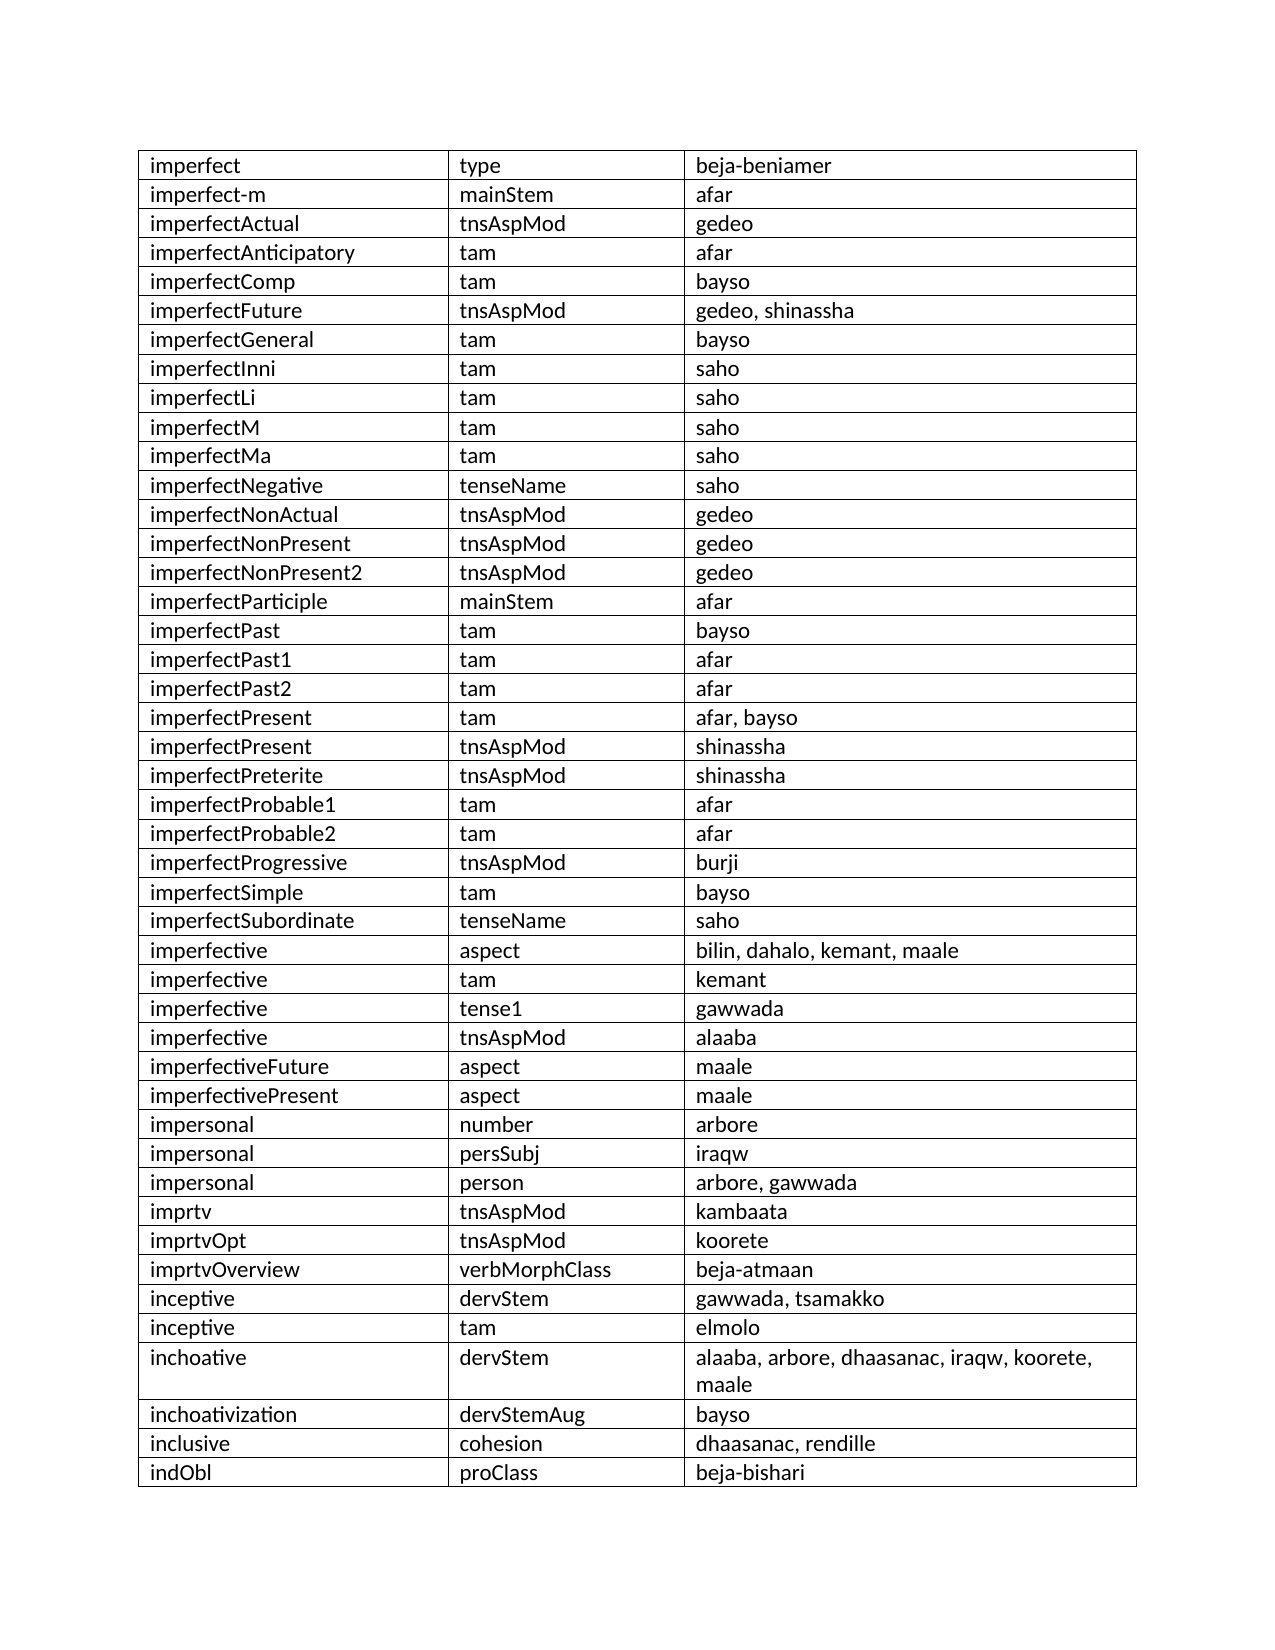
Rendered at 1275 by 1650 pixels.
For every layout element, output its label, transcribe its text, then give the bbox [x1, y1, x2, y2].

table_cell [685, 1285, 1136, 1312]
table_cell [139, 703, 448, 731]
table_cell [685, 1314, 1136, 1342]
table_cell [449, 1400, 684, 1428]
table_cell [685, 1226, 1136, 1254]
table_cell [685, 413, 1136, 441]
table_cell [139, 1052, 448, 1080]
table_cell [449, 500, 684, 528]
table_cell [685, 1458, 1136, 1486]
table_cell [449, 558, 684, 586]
table_cell mainStem [449, 180, 684, 208]
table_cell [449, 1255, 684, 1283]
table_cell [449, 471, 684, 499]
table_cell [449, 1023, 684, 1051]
table_cell imperfectAnticipatory [139, 238, 448, 266]
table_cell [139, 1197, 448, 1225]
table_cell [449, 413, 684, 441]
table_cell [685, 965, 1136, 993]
table_cell tam [449, 267, 684, 295]
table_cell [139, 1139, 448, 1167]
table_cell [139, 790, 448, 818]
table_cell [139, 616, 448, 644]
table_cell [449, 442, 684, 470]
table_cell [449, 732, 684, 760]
table_cell imperfect [139, 151, 448, 179]
table_cell imperfectActual [139, 209, 448, 237]
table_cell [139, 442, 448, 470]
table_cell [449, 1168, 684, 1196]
table_cell tnsAspMod [449, 296, 684, 324]
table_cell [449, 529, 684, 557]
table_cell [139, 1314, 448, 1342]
table_cell imperfectFuture [139, 296, 448, 324]
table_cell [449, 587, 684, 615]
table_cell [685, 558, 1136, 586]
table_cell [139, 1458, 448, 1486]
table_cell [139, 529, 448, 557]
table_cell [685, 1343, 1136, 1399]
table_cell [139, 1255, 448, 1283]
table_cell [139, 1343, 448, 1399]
table_cell tnsAspMod [449, 209, 684, 237]
table_cell tam [449, 238, 684, 266]
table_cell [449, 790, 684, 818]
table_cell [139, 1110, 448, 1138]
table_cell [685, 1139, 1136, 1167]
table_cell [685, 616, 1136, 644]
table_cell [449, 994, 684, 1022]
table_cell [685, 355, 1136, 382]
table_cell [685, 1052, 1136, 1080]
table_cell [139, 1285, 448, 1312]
table_cell imperfect-m [139, 180, 448, 208]
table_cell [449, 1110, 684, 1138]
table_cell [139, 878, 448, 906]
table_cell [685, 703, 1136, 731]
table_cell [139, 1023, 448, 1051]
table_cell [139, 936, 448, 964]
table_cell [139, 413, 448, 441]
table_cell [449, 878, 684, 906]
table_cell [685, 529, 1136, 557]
table_cell afar [685, 180, 1136, 208]
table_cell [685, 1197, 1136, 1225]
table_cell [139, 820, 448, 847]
table_cell tam [449, 325, 684, 353]
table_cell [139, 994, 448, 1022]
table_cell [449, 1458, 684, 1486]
table_cell bayso [685, 267, 1136, 295]
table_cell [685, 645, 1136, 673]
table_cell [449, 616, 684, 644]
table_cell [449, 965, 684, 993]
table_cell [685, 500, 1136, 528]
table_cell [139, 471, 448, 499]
table_cell imperfectGeneral [139, 325, 448, 353]
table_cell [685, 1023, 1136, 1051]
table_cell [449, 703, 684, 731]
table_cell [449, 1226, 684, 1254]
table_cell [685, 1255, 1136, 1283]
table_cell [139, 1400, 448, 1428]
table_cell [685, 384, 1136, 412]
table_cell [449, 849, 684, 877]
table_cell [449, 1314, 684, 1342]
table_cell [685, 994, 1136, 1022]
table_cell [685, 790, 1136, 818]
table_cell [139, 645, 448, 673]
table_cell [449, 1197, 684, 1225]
table_cell imperfectInni [139, 355, 448, 382]
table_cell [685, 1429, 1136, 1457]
table_cell gedeo, shinassha [685, 296, 1136, 324]
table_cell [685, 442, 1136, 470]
table_cell gedeo [685, 209, 1136, 237]
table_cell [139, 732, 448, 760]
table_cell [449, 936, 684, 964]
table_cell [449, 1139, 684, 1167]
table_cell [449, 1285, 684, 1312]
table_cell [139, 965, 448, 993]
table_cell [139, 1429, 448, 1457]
table_cell beja-beniamer [685, 151, 1136, 179]
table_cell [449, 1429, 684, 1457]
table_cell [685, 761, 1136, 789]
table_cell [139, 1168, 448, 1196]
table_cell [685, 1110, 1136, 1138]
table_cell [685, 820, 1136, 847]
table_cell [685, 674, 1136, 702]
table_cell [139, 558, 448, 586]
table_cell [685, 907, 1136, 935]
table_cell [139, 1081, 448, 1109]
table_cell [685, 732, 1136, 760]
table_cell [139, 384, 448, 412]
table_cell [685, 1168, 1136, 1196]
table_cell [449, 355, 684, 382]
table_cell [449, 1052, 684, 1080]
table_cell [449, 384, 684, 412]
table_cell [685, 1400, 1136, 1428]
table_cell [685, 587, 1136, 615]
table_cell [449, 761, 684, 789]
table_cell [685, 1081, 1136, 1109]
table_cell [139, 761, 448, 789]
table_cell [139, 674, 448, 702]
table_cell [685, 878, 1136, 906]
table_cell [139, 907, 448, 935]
table_cell imperfectComp [139, 267, 448, 295]
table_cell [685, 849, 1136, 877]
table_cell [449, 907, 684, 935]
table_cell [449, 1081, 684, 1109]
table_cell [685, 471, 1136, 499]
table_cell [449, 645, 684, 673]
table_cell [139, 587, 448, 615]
table_cell afar [685, 238, 1136, 266]
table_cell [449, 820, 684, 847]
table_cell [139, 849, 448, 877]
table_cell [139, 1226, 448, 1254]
table_cell type [449, 151, 684, 179]
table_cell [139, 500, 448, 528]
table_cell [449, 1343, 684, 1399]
table_cell bayso [685, 325, 1136, 353]
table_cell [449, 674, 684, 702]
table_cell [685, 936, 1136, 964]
